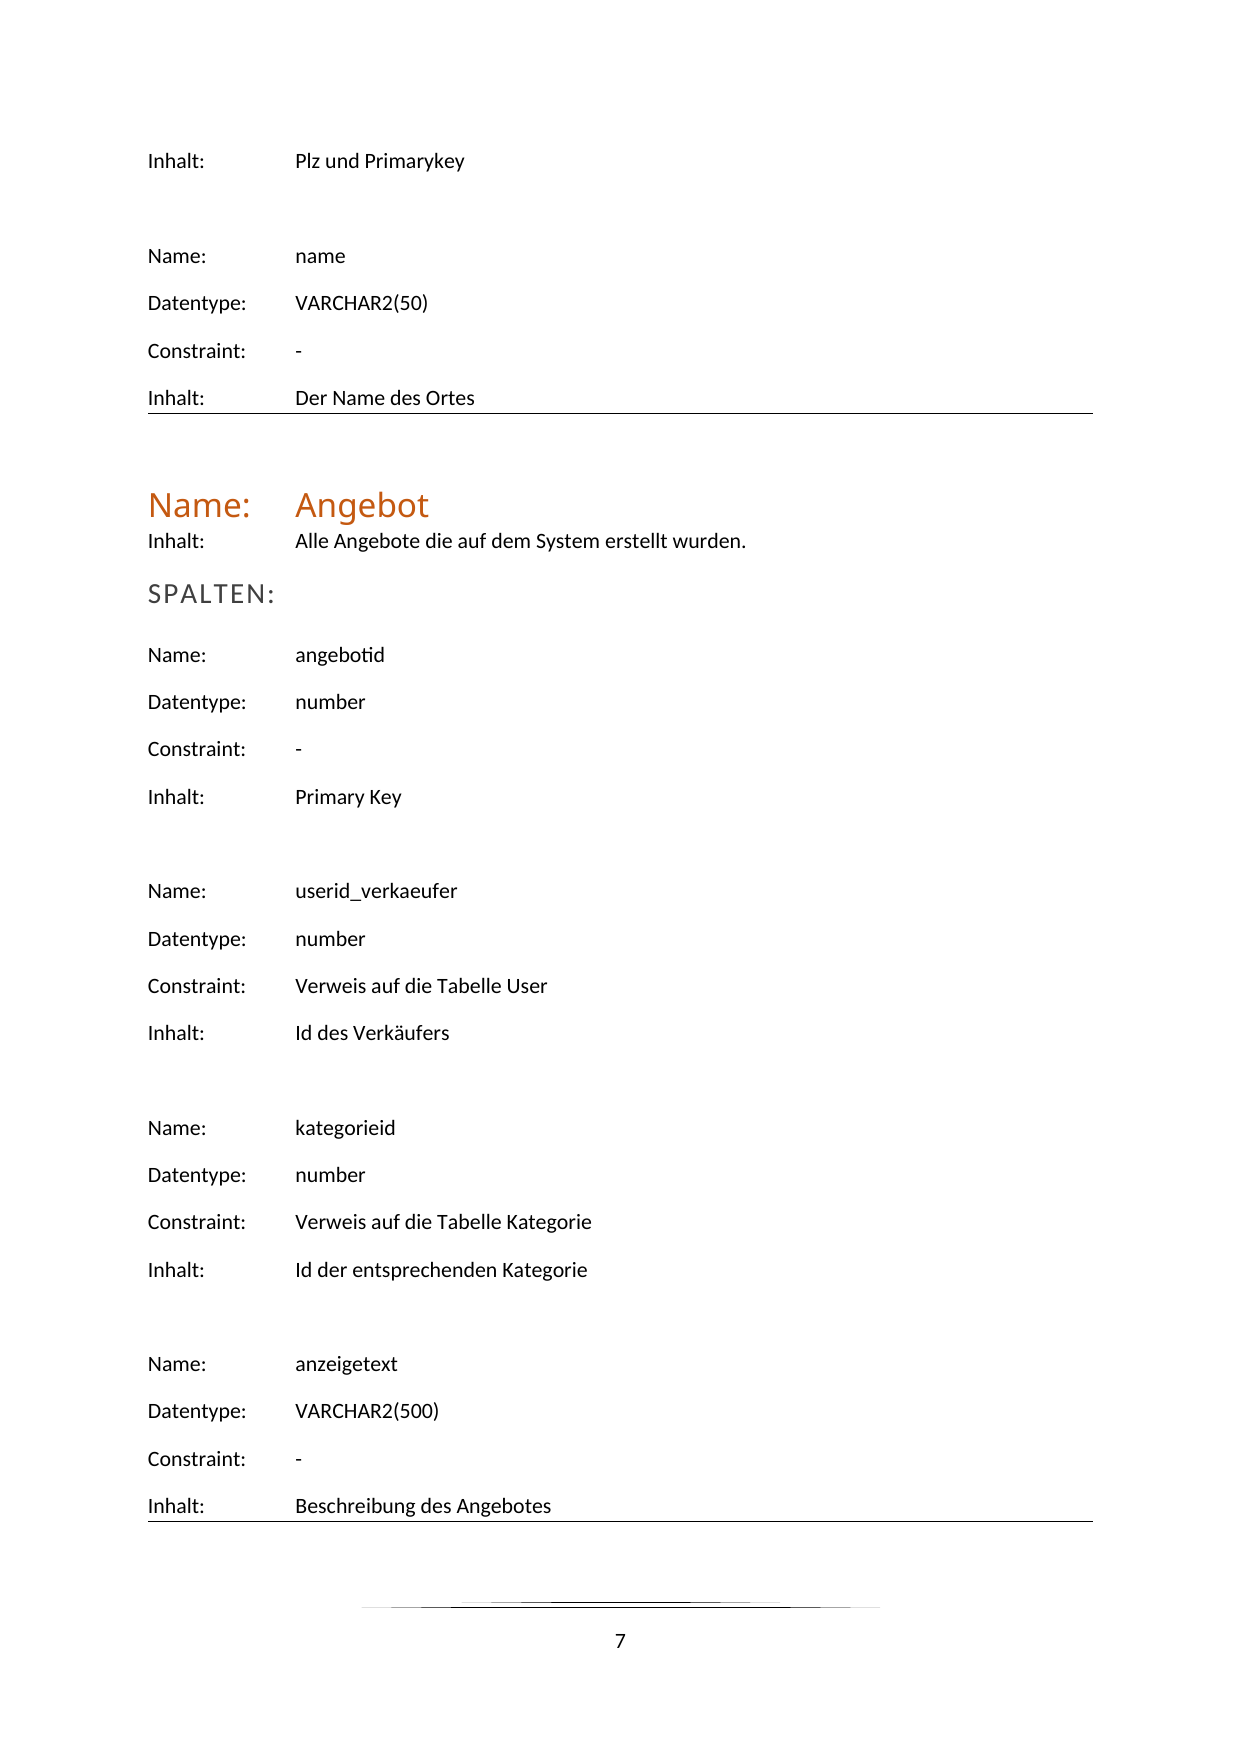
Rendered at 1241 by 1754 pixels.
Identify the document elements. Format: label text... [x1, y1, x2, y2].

subtitle Spalten: [148, 575, 1093, 611]
text Inhalt: Primary Key [148, 783, 1093, 809]
text Inhalt: Beschreibung des Angebotes [148, 1492, 1093, 1521]
subtitle Name: Angebot [148, 482, 1093, 528]
text Inhalt: Id der entsprechenden Kategorie [148, 1256, 1093, 1282]
text Inhalt: Alle Angebote die auf dem System erstellt wurden. [148, 528, 1093, 554]
text Constraint: - [148, 337, 1093, 363]
text Inhalt: Plz und Primarykey [148, 148, 1093, 174]
text Name: name [148, 242, 1093, 269]
text Datentype: number [148, 925, 1093, 951]
text Inhalt: Der Name des Ortes [148, 384, 1093, 413]
text Datentype: VARCHAR2(50) [148, 289, 1093, 316]
text Constraint: - [148, 736, 1093, 762]
text Name: kategorieid [148, 1114, 1093, 1141]
text Constraint: - [148, 1445, 1093, 1472]
text Name: angebotid [148, 641, 1093, 668]
text Datentype: VARCHAR2(500) [148, 1398, 1093, 1424]
text Datentype: number [148, 688, 1093, 715]
text Constraint: Verweis auf die Tabelle User [148, 972, 1093, 999]
text Inhalt: Id des Verkäufers [148, 1019, 1093, 1046]
text Name: anzeigetext [148, 1350, 1093, 1377]
text Constraint: Verweis auf die Tabelle Kategorie [148, 1208, 1093, 1235]
text Datentype: number [148, 1161, 1093, 1188]
text Name: userid_verkaeufer [148, 877, 1093, 904]
